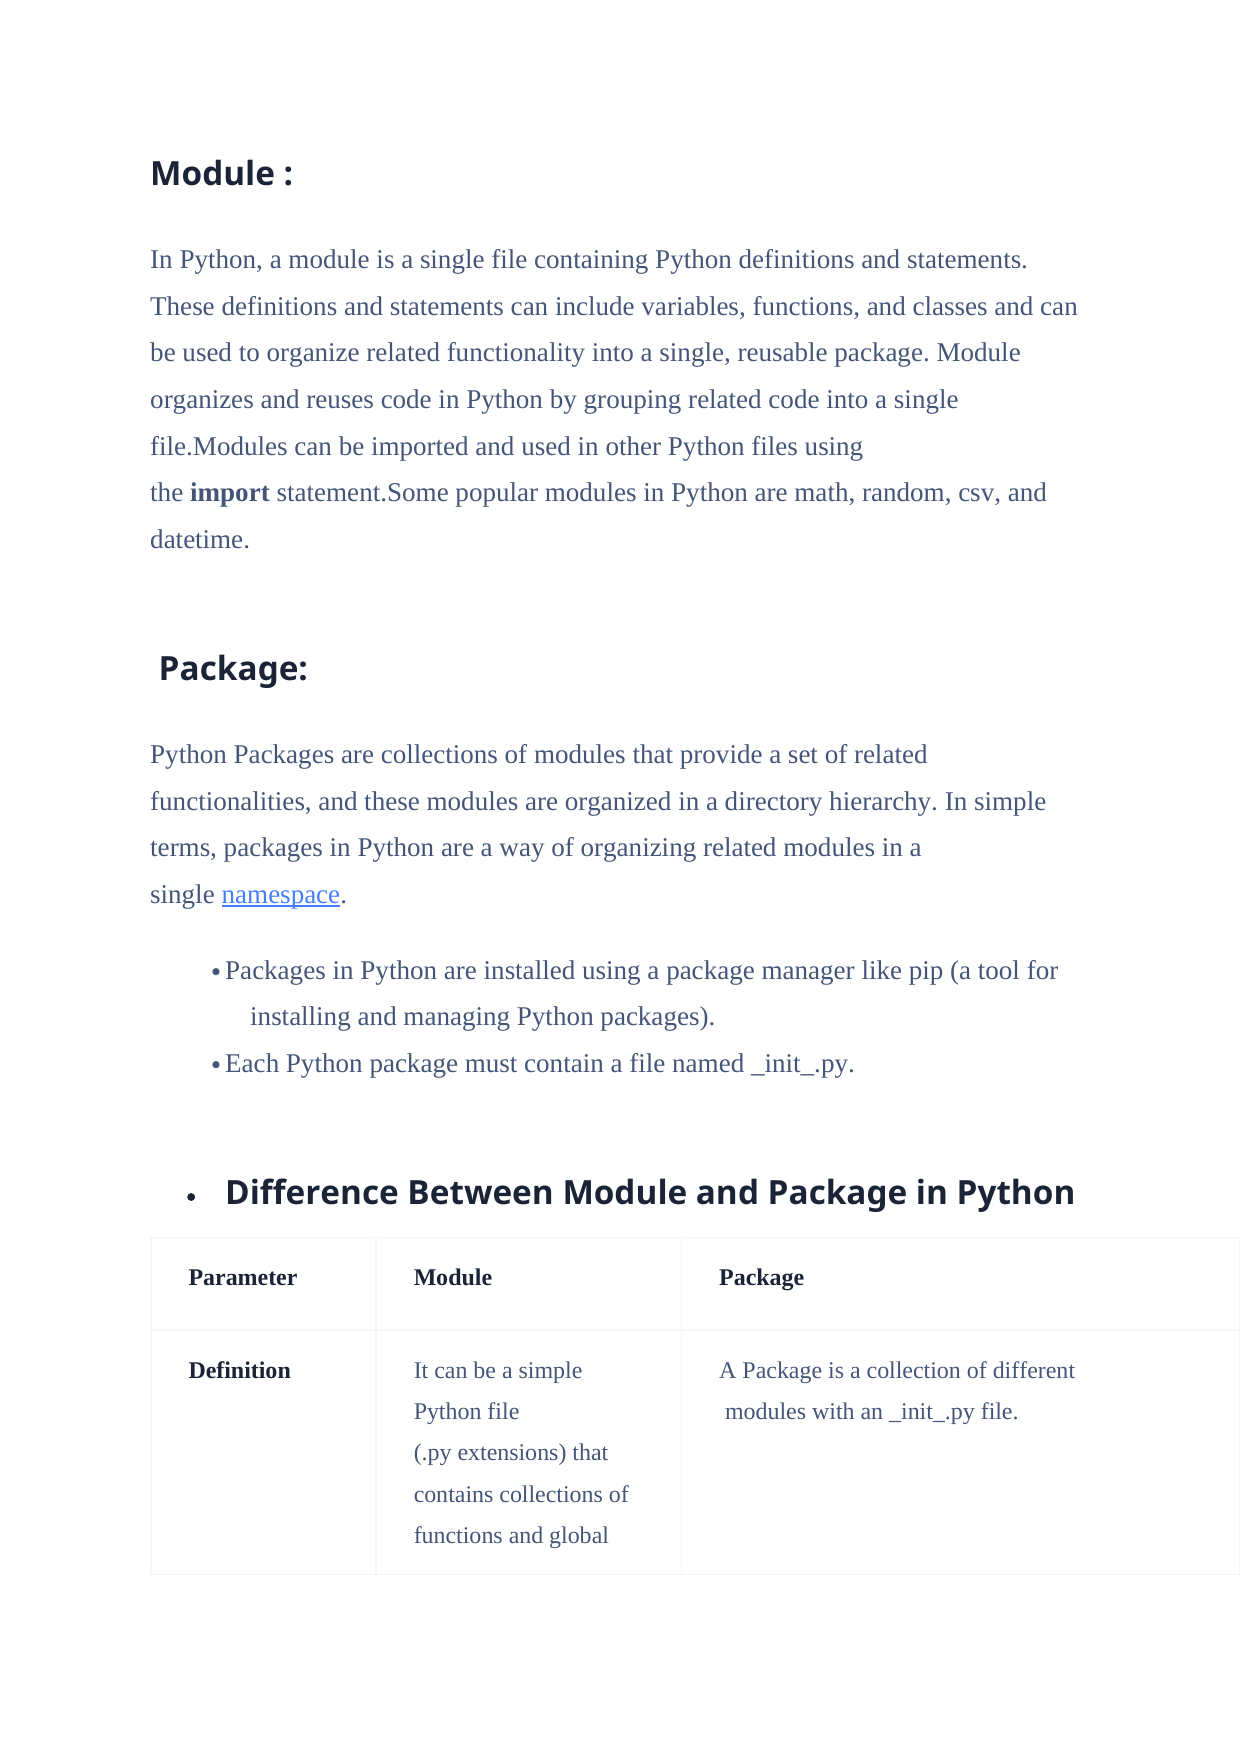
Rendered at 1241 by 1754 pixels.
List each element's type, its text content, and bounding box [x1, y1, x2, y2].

list Difference Between Module and Package in Python [187, 1169, 1090, 1214]
list Each Python package must contain a file named _init_.py. [212, 1047, 1090, 1078]
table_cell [377, 1331, 681, 1574]
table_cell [682, 1331, 1239, 1574]
list Packages in Python are installed using a package manager like pip (a tool for installing and managing Python packages). [212, 954, 1090, 1032]
table_header Module [377, 1238, 681, 1329]
table_header Package [682, 1238, 1239, 1329]
subtitle Module : [150, 150, 1090, 195]
text Package: [150, 645, 1090, 690]
table_header Parameter [152, 1238, 376, 1329]
text In Python, a module is a single file containing Python definitions and statements. These definitions and statements can include variables, functions, and classes and can be used to organize related functionality into a single, reusable package. Module organizes and reuses code in Python by grouping related code into a single file.Modules can be imported and used in other Python files using the import statement.Some popular modules in Python are math, random, csv, and datetime. [150, 243, 1090, 554]
table_cell Definition [152, 1331, 375, 1574]
text Python Packages are collections of modules that provide a set of related functionalities, and these modules are organized in a directory hierarchy. In simple terms, packages in Python are a way of organizing related modules in a single namespace. [150, 738, 1090, 909]
